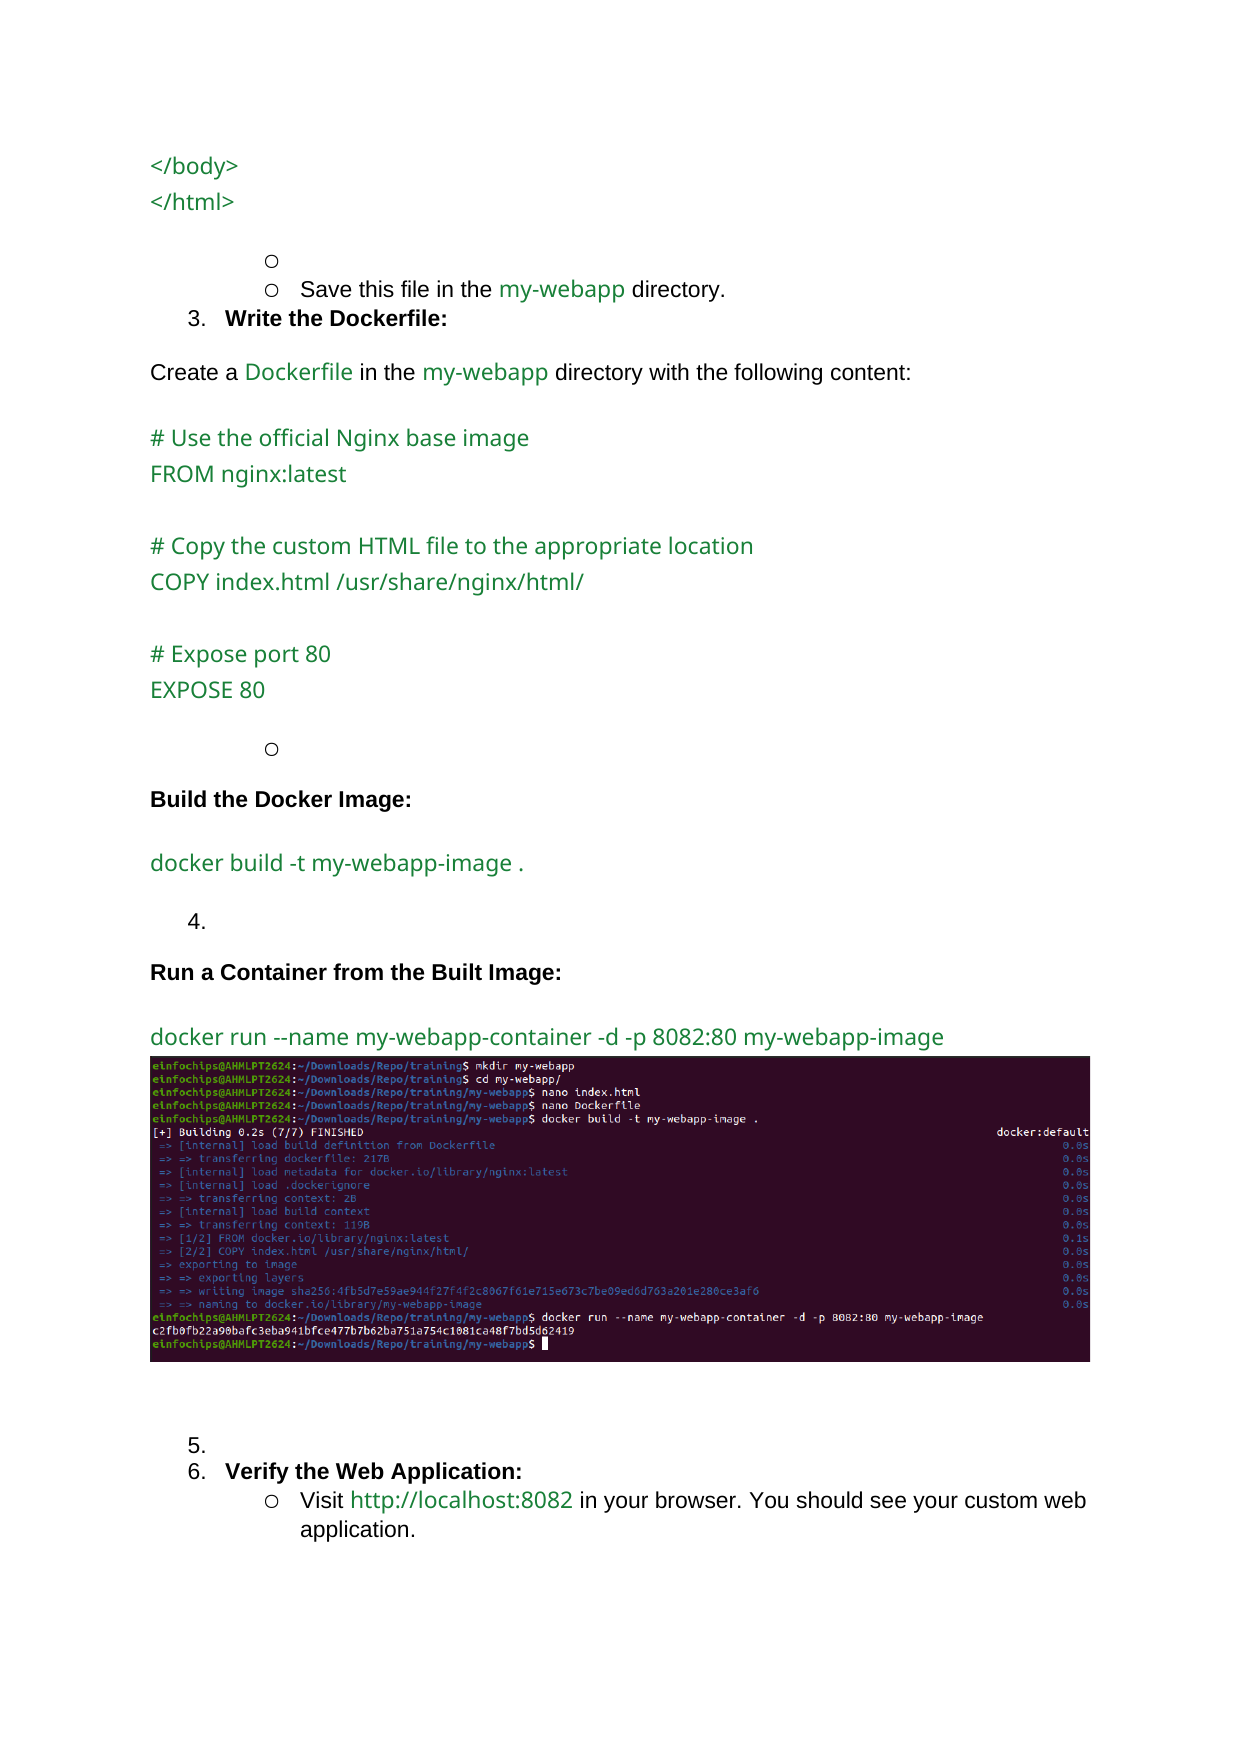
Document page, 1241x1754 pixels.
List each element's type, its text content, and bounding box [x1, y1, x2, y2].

text </body> [150, 150, 1090, 181]
list Save this file in the my-webapp directory. [262, 273, 1090, 304]
list Write the Dockerfile: [187, 304, 1090, 331]
text EXPOSE 80 [150, 673, 1090, 705]
text # Expose port 80 [150, 638, 1090, 669]
text </html> [150, 186, 1090, 217]
picture [150, 1056, 1091, 1362]
text FROM nginx:latest [150, 458, 1090, 489]
text # Copy the custom HTML file to the appropriate location [150, 530, 1090, 561]
list Verify the Web Application: [187, 1458, 1090, 1484]
text Create a Dockerfile in the my-webapp directory with the following content: # Use the official Nginx base image [150, 356, 1090, 453]
text Build the Docker Image: docker build -t my-webapp-image . [150, 786, 1090, 878]
text COPY index.html /usr/share/nginx/html/ [150, 566, 1090, 597]
list Visit http://localhost:8082 in your browser. You should see your custom web application. [262, 1484, 1090, 1542]
text Run a Container from the Built Image: docker run --name my-webapp-container -d -p 8082:80 my-webapp-image [150, 959, 1090, 1052]
